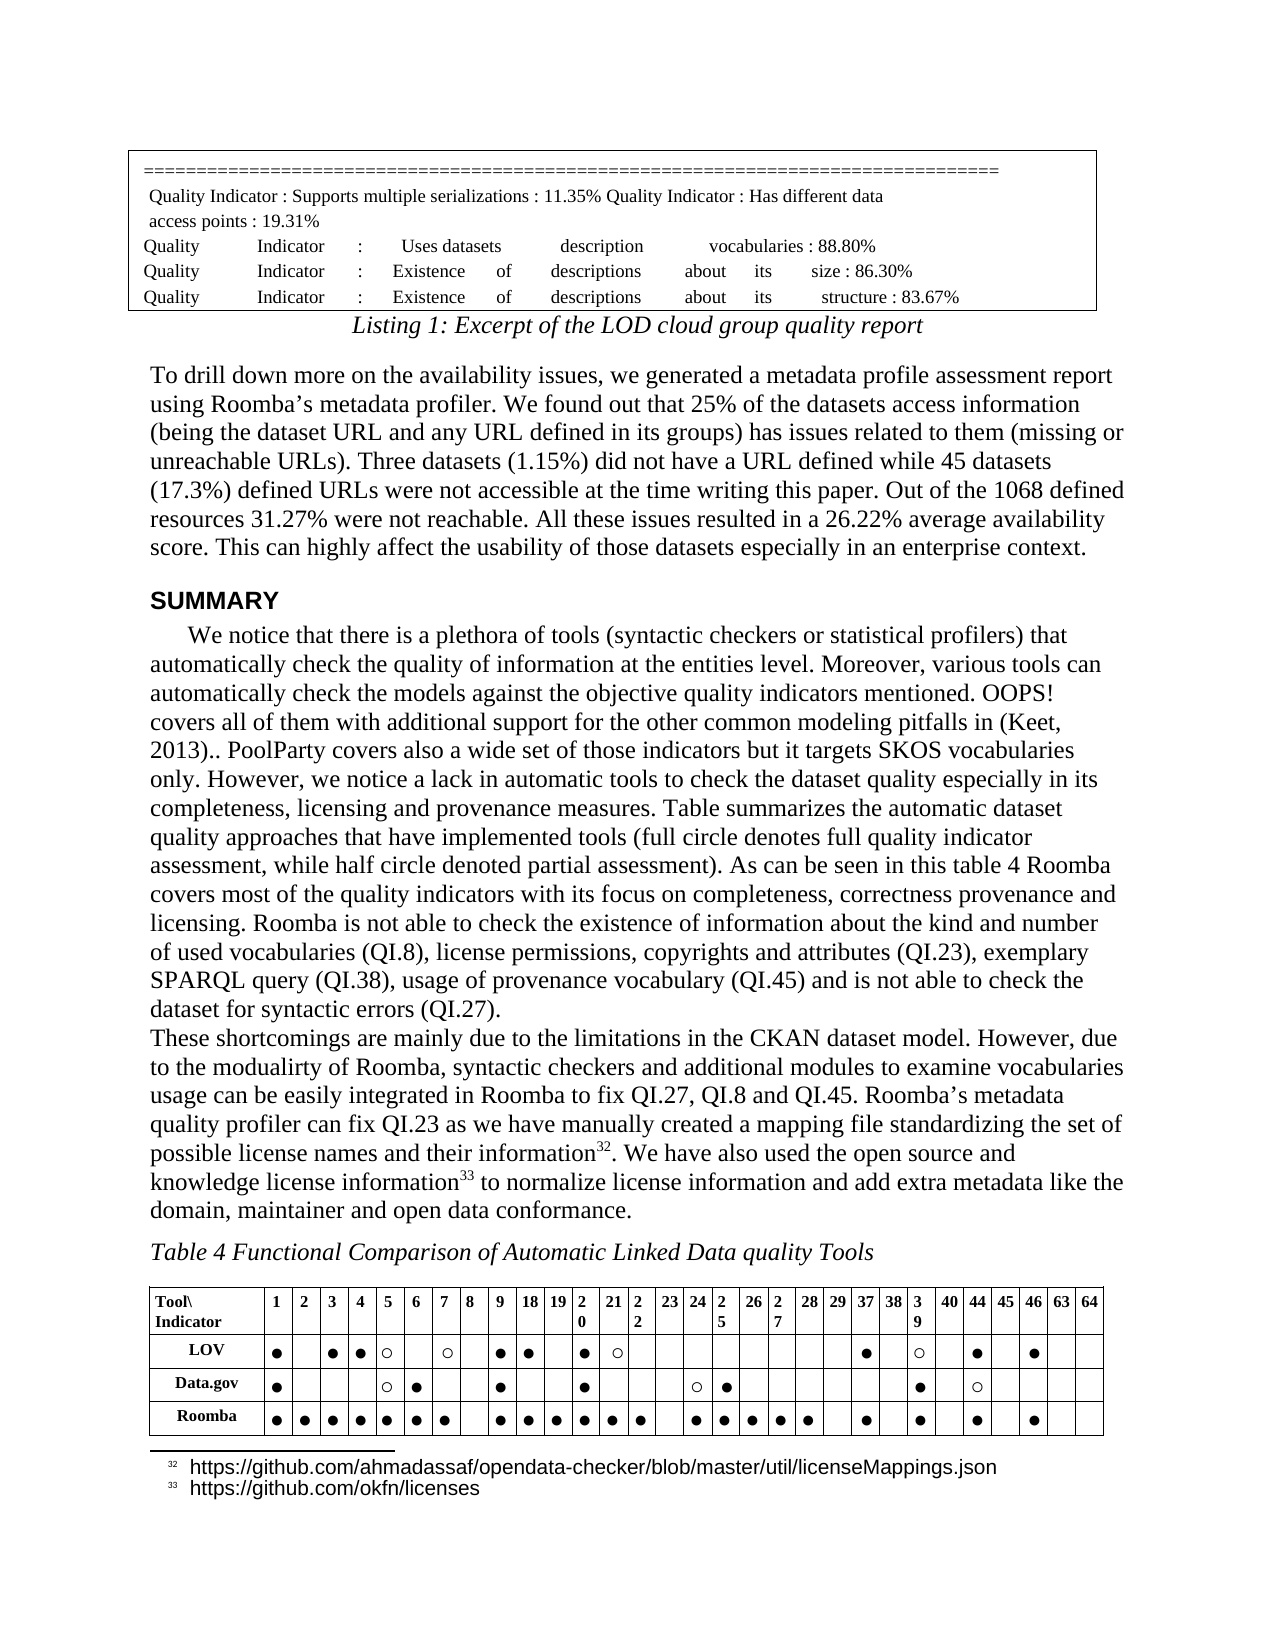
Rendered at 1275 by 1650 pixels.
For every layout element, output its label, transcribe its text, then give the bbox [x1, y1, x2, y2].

table_header 8 [461, 1288, 488, 1333]
table_cell [880, 1402, 907, 1435]
table_cell ○ [600, 1335, 628, 1368]
table_cell ● [489, 1335, 516, 1368]
table_header 1 [265, 1288, 292, 1333]
table_cell [1076, 1369, 1103, 1401]
table_cell [740, 1369, 768, 1401]
table_header 37 [852, 1288, 879, 1333]
table_cell [824, 1335, 851, 1368]
table_cell [713, 1335, 739, 1368]
table_cell [1048, 1402, 1075, 1435]
table_cell ○ [377, 1369, 404, 1401]
table_cell [684, 1335, 712, 1368]
table_header 63 [1048, 1288, 1075, 1333]
table_cell [880, 1335, 907, 1368]
table_cell ○ [908, 1335, 935, 1368]
table_header 21 [600, 1288, 628, 1333]
table_cell ● [517, 1402, 544, 1435]
table_cell [629, 1335, 655, 1368]
table_cell [293, 1369, 320, 1401]
table_cell [461, 1335, 488, 1368]
table_cell LOV [150, 1335, 264, 1368]
table_cell ● [713, 1402, 739, 1435]
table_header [129, 151, 1096, 309]
table_cell [656, 1369, 683, 1401]
table_cell ● [964, 1335, 991, 1368]
table_cell [321, 1369, 348, 1401]
table_header 39 [908, 1288, 935, 1333]
table_cell ● [713, 1369, 739, 1401]
table_header 3 [321, 1288, 348, 1333]
table_header 28 [796, 1288, 823, 1333]
table_header 4 [349, 1288, 376, 1333]
table_cell ● [321, 1402, 348, 1435]
table_header 46 [1020, 1288, 1047, 1333]
table_cell ● [573, 1402, 599, 1435]
table_cell ● [796, 1402, 823, 1435]
table_cell ○ [684, 1369, 712, 1401]
table_cell [1076, 1402, 1103, 1435]
table_cell [600, 1369, 628, 1401]
table_cell ● [1020, 1335, 1047, 1368]
table_cell ● [349, 1335, 376, 1368]
table_cell ● [629, 1402, 655, 1435]
table_header 5 [377, 1288, 404, 1333]
table_header 26 [740, 1288, 768, 1333]
table_cell ○ [377, 1335, 404, 1368]
table_header 23 [656, 1288, 683, 1333]
table_cell ● [573, 1369, 599, 1401]
table_header 40 [936, 1288, 963, 1333]
table_cell ● [740, 1402, 768, 1435]
table_cell ● [265, 1335, 292, 1368]
table_cell [740, 1335, 768, 1368]
table_cell [880, 1369, 907, 1401]
table_cell ● [489, 1369, 516, 1401]
table_cell ○ [964, 1369, 991, 1401]
table_cell [545, 1369, 572, 1401]
table_cell [1048, 1335, 1075, 1368]
table_header 44 [964, 1288, 991, 1333]
table_cell [824, 1369, 851, 1401]
text To drill down more on the availability issues, we generated a metadata profile assessment report using Roomba’s metadata profiler. We found out that 25% of the datasets access information (being the dataset URL and any URL defined in its groups) has issues related to them (missing or unreachable URLs). Three datasets (1.15%) did not have a URL defined while 45 datasets (17.3%) defined URLs were not accessible at the time writing this paper. Out of the 1068 defined resources 31.27% were not reachable. All these issues resulted in a 26.22% average availability score. This can highly affect the usability of those datasets especially in an enterprise context. [150, 360, 1125, 561]
table_cell ● [573, 1335, 599, 1368]
table_cell [656, 1402, 683, 1435]
table_cell [992, 1402, 1019, 1435]
table_cell [433, 1369, 460, 1401]
table_cell [852, 1369, 879, 1401]
table_cell ● [600, 1402, 628, 1435]
table_cell [1020, 1369, 1047, 1401]
table_cell [1076, 1335, 1103, 1368]
text Summary [150, 586, 1125, 615]
table_header 29 [824, 1288, 851, 1333]
table_header 20 [573, 1288, 599, 1333]
table_cell ○ [433, 1335, 460, 1368]
table_cell [936, 1402, 963, 1435]
table_header 2 [293, 1288, 320, 1333]
table_cell ● [265, 1369, 292, 1401]
table_cell ● [377, 1402, 404, 1435]
table_cell ● [433, 1402, 460, 1435]
table_header 38 [880, 1288, 907, 1333]
table_cell [629, 1369, 655, 1401]
table_cell ● [684, 1402, 712, 1435]
table_cell [796, 1369, 823, 1401]
table_header 22 [629, 1288, 655, 1333]
table_cell [936, 1369, 963, 1401]
table_header 18 [517, 1288, 544, 1333]
table_cell ● [265, 1402, 292, 1435]
table_header 64 [1076, 1288, 1103, 1333]
table_cell [461, 1402, 488, 1435]
table_header 24 [684, 1288, 712, 1333]
table_cell ● [517, 1335, 544, 1368]
table_header 45 [992, 1288, 1019, 1333]
table_cell [461, 1369, 488, 1401]
table_cell [824, 1402, 851, 1435]
table_cell ● [852, 1402, 879, 1435]
table_cell [656, 1335, 683, 1368]
table_cell [992, 1335, 1019, 1368]
table_cell ● [489, 1402, 516, 1435]
table_cell [1048, 1369, 1075, 1401]
table_cell [936, 1335, 963, 1368]
table_cell Roomba [150, 1402, 264, 1435]
table_header Tool\Indicator [150, 1288, 264, 1333]
table_cell ● [405, 1369, 432, 1401]
table_cell ● [405, 1402, 432, 1435]
table_cell ● [1020, 1402, 1047, 1435]
table_cell [796, 1335, 823, 1368]
table_header 9 [489, 1288, 516, 1333]
table_header 25 [713, 1288, 739, 1333]
table_cell [769, 1335, 795, 1368]
table_cell [769, 1369, 795, 1401]
table_cell ● [769, 1402, 795, 1435]
text Listing 1: Excerpt of the LOD cloud group quality report [150, 310, 1125, 339]
table_cell ● [852, 1335, 879, 1368]
table_header 27 [769, 1288, 795, 1333]
table_cell ● [908, 1402, 935, 1435]
table_cell ● [349, 1402, 376, 1435]
table_header 7 [433, 1288, 460, 1333]
text These shortcomings are mainly due to the limitations in the CKAN dataset model. However, due to the modualirty of Roomba, syntactic checkers and additional modules to examine vocabularies usage can be easily integrated in Roomba to fix QI.27, QI.8 and QI.45. Roomba’s metadata quality profiler can fix QI.23 as we have manually created a mapping file standardizing the set of possible license names and their information. We have also used the open source and knowledge license information to normalize license information and add extra metadata like the domain, maintainer and open data conformance. [150, 1023, 1125, 1224]
table_cell ● [293, 1402, 320, 1435]
table_cell [992, 1369, 1019, 1401]
table_cell ● [964, 1402, 991, 1435]
table_header 19 [545, 1288, 572, 1333]
table_header 6 [405, 1288, 432, 1333]
table_cell Data.gov [150, 1369, 264, 1401]
text We notice that there is a plethora of tools (syntactic checkers or statistical profilers) that automatically check the quality of information at the entities level. Moreover, various tools can automatically check the models against the objective quality indicators mentioned. OOPS! covers all of them with additional support for the other common modeling pitfalls in (Keet, 2013).. PoolParty covers also a wide set of those indicators but it targets SKOS vocabularies only. However, we notice a lack in automatic tools to check the dataset quality especially in its completeness, licensing and provenance measures. Table summarizes the automatic dataset quality approaches that have implemented tools (full circle denotes full quality indicator assessment, while half circle denoted partial assessment). As can be seen in this table 4 Roomba covers most of the quality indicators with its focus on completeness, correctness provenance and licensing. Roomba is not able to check the existence of information about the kind and number of used vocabularies (QI.8), license permissions, copyrights and attributes (QI.23), exemplary SPARQL query (QI.38), usage of provenance vocabulary (QI.45) and is not able to check the dataset for syntactic errors (QI.27). [150, 621, 1125, 1023]
table_cell [405, 1335, 432, 1368]
table_cell ● [545, 1402, 572, 1435]
table_cell [293, 1335, 320, 1368]
table_cell [517, 1369, 544, 1401]
table_cell [349, 1369, 376, 1401]
table_cell [545, 1335, 572, 1368]
table_cell ● [321, 1335, 348, 1368]
table_cell ● [908, 1369, 935, 1401]
text Table 4 Functional Comparison of Automatic Linked Data quality Tools [150, 1237, 1125, 1266]
